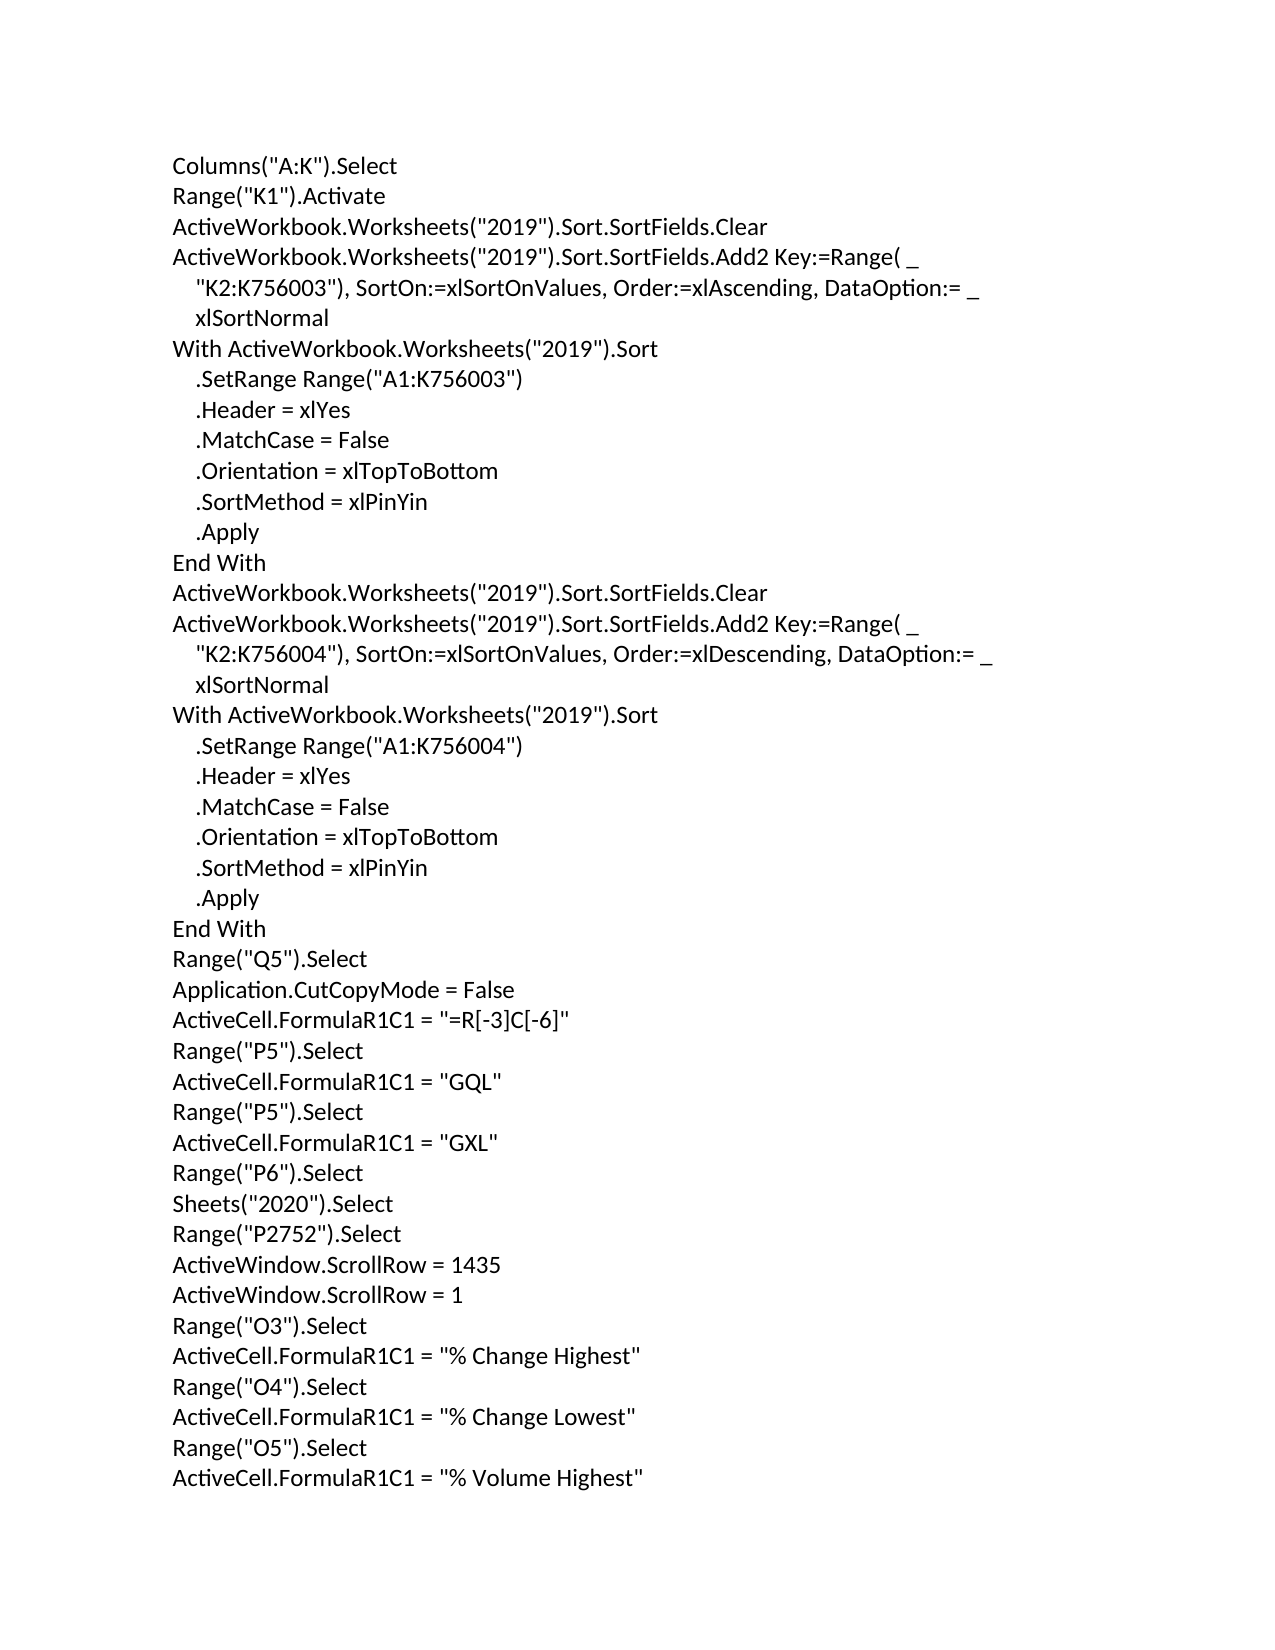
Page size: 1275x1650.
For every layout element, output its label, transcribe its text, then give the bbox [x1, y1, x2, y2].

text Range("K1").Activate [150, 181, 1125, 211]
text Range("Q5").Select [150, 943, 1125, 974]
text xlSortNormal [150, 669, 1125, 699]
text End With [150, 913, 1125, 943]
text ActiveWorkbook.Worksheets("2019").Sort.SortFields.Add2 Key:=Range( _ [150, 242, 1125, 272]
text ActiveCell.FormulaR1C1 = "=R[-3]C[-6]" [150, 1004, 1125, 1035]
text Range("P5").Select [150, 1035, 1125, 1066]
text Application.CutCopyMode = False [150, 974, 1125, 1004]
text .Orientation = xlTopToBottom [150, 821, 1125, 852]
text .Apply [150, 882, 1125, 913]
text .Header = xlYes [150, 394, 1125, 425]
text .Orientation = xlTopToBottom [150, 455, 1125, 486]
text ActiveWorkbook.Worksheets("2019").Sort.SortFields.Clear [150, 211, 1125, 242]
text .Header = xlYes [150, 760, 1125, 791]
text .Apply [150, 516, 1125, 547]
text With ActiveWorkbook.Worksheets("2019").Sort [150, 699, 1125, 730]
text ActiveCell.FormulaR1C1 = "% Change Lowest" [150, 1401, 1125, 1432]
text xlSortNormal [150, 303, 1125, 333]
text "K2:K756004"), SortOn:=xlSortOnValues, Order:=xlDescending, DataOption:= _ [150, 638, 1125, 669]
text Range("O5").Select [150, 1432, 1125, 1462]
text Range("P2752").Select [150, 1218, 1125, 1249]
text ActiveWorkbook.Worksheets("2019").Sort.SortFields.Clear [150, 577, 1125, 608]
text ActiveCell.FormulaR1C1 = "GQL" [150, 1066, 1125, 1096]
text Range("O3").Select [150, 1310, 1125, 1340]
text ActiveCell.FormulaR1C1 = "GXL" [150, 1127, 1125, 1157]
text .SetRange Range("A1:K756003") [150, 364, 1125, 394]
text With ActiveWorkbook.Worksheets("2019").Sort [150, 333, 1125, 364]
text ActiveWindow.ScrollRow = 1435 [150, 1249, 1125, 1279]
text ActiveWorkbook.Worksheets("2019").Sort.SortFields.Add2 Key:=Range( _ [150, 608, 1125, 638]
text ActiveCell.FormulaR1C1 = "% Volume Highest" [150, 1462, 1125, 1493]
text .SetRange Range("A1:K756004") [150, 730, 1125, 760]
text .MatchCase = False [150, 791, 1125, 821]
text .SortMethod = xlPinYin [150, 852, 1125, 882]
text End With [150, 547, 1125, 577]
text "K2:K756003"), SortOn:=xlSortOnValues, Order:=xlAscending, DataOption:= _ [150, 272, 1125, 303]
text .MatchCase = False [150, 425, 1125, 455]
text Range("P5").Select [150, 1096, 1125, 1127]
text ActiveWindow.ScrollRow = 1 [150, 1279, 1125, 1310]
text Sheets("2020").Select [150, 1188, 1125, 1218]
text .SortMethod = xlPinYin [150, 486, 1125, 516]
text Range("O4").Select [150, 1371, 1125, 1401]
text Columns("A:K").Select [150, 150, 1125, 181]
text Range("P6").Select [150, 1157, 1125, 1188]
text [150, 1340, 1125, 1371]
